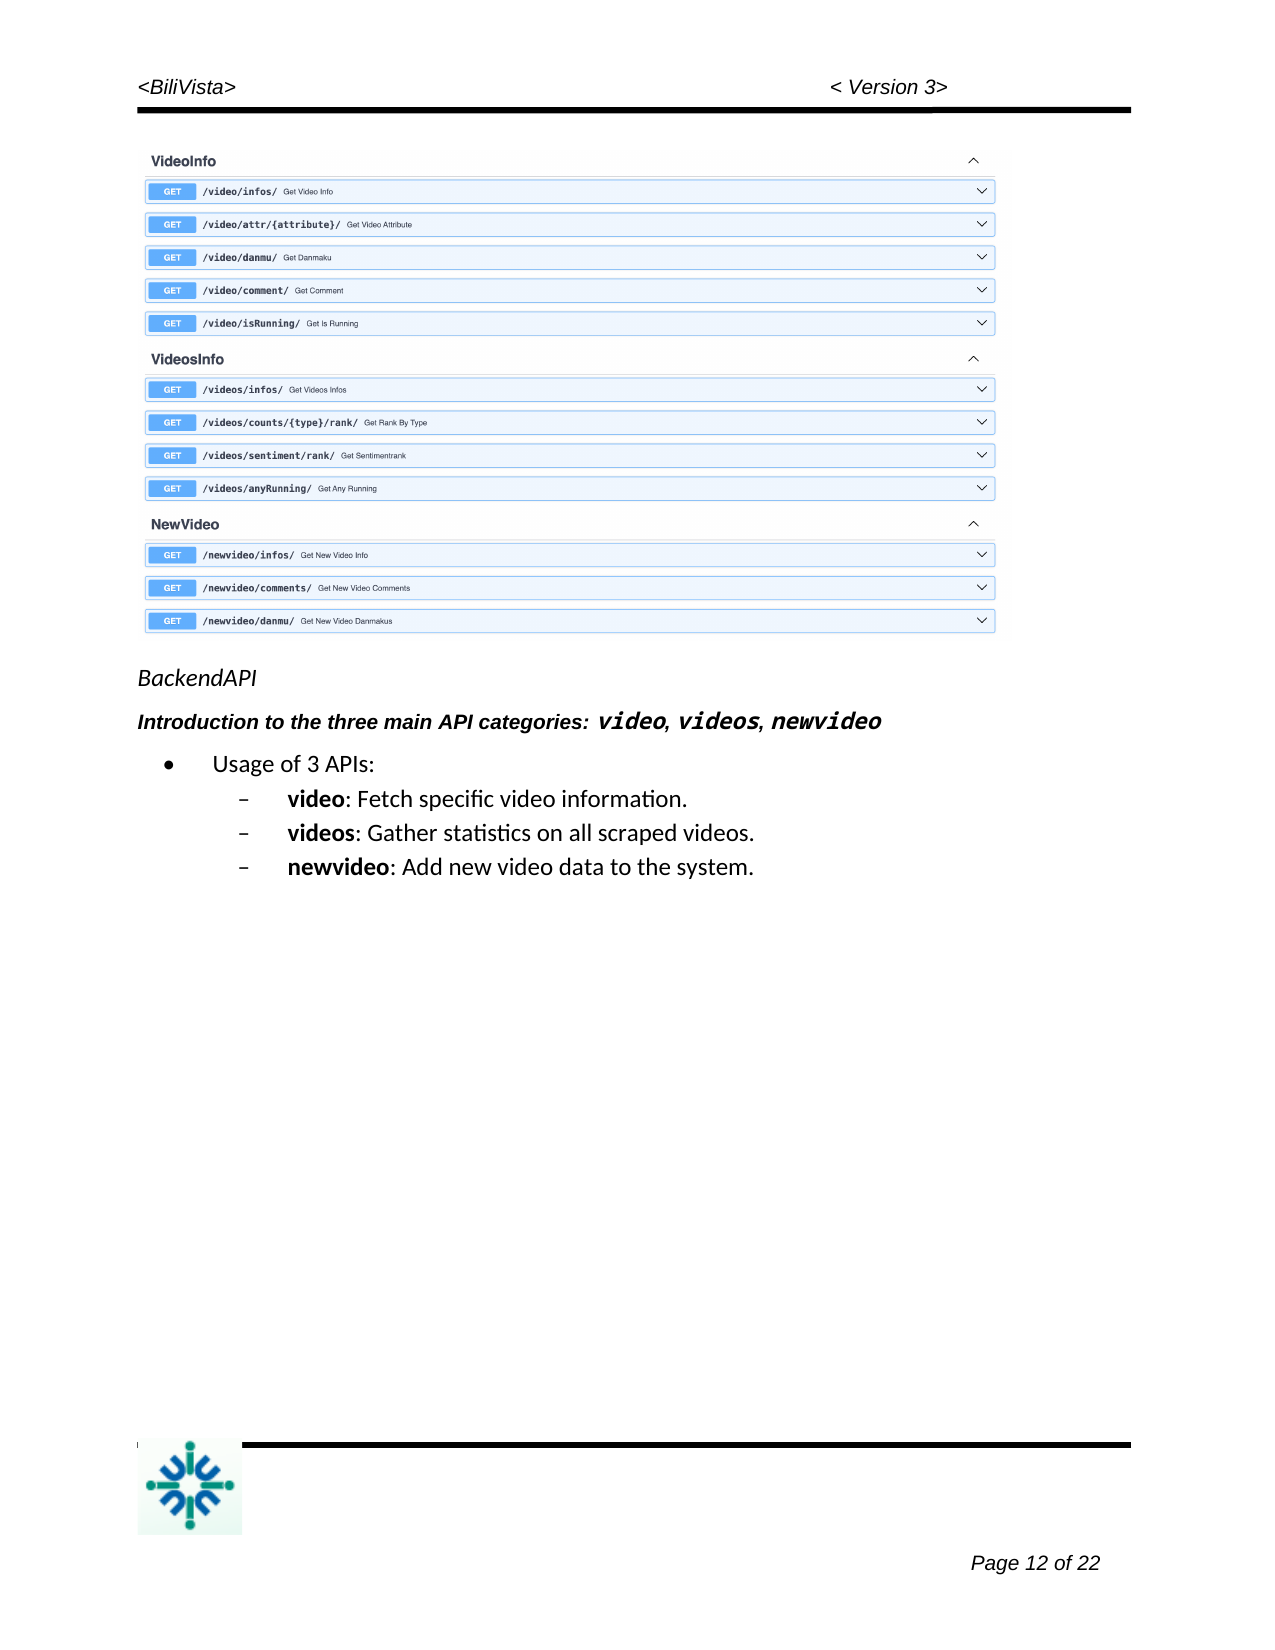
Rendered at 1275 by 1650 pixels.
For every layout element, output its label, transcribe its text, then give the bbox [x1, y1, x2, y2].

list Usage of 3 APIs: [162, 749, 1138, 779]
picture [137, 1438, 243, 1535]
list newvideo: Add new video data to the system. [237, 851, 1138, 882]
text Introduction to the three main API categories: video, videos, newvideo [137, 705, 1138, 736]
picture [137, 150, 1013, 641]
text BackendAPI [137, 662, 1138, 692]
list videos: Gather statistics on all scraped videos. [237, 817, 1138, 848]
list video: Fetch specific video information. [237, 783, 1138, 813]
